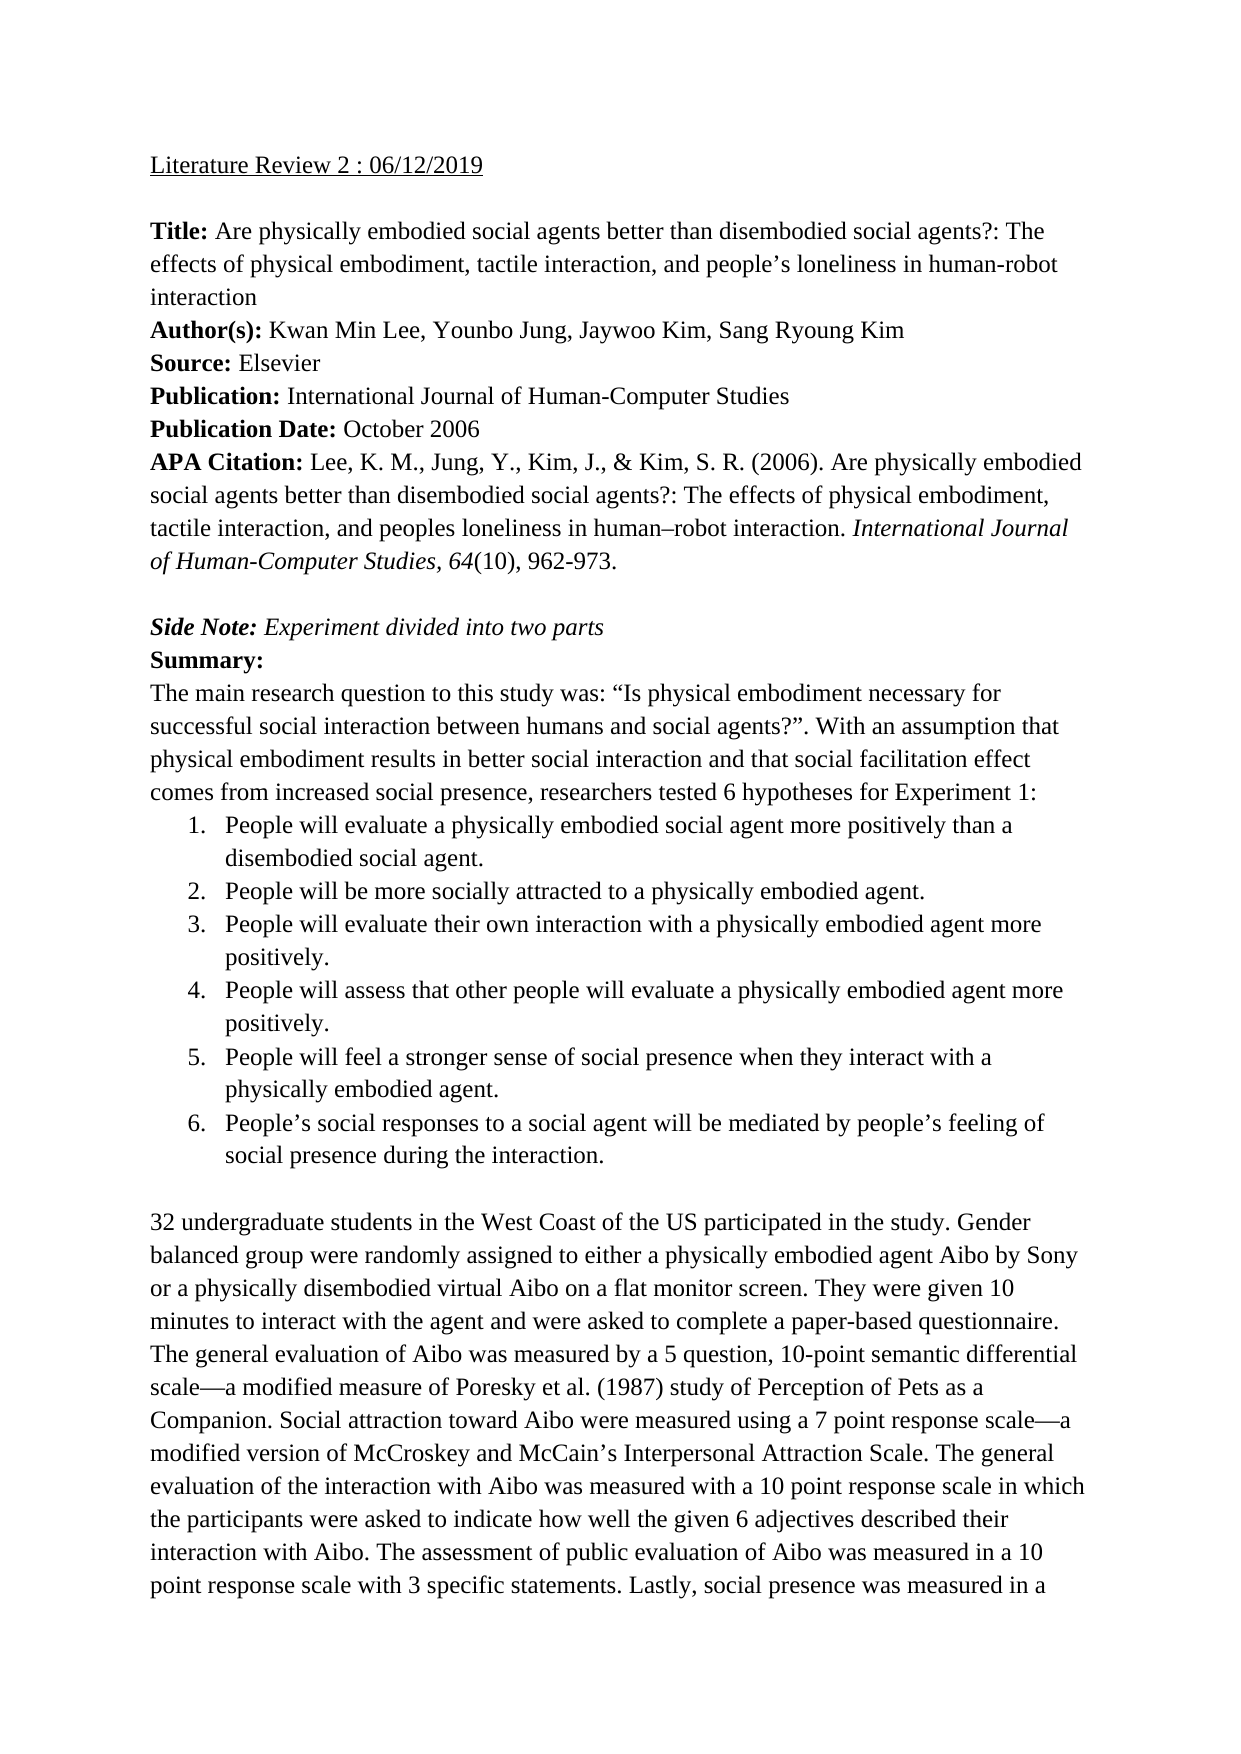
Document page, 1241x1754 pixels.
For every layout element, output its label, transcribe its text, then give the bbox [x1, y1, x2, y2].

list People will assess that other people will evaluate a physically embodied agent more positively. [187, 976, 1090, 1037]
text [150, 1207, 1090, 1599]
text Source: Elsevier [150, 348, 1090, 377]
text Literature Review 2 : 06/12/2019 [150, 150, 1090, 179]
text Publication Date: October 2006 [150, 414, 1090, 443]
list People will be more socially attracted to a physically embodied agent. [187, 876, 1090, 905]
list People will evaluate a physically embodied social agent more positively than a disembodied social agent. [187, 810, 1090, 872]
list People will evaluate their own interaction with a physically embodied agent more positively. [187, 909, 1090, 971]
text Author(s): Kwan Min Lee, Younbo Jung, Jaywoo Kim, Sang Ryoung Kim [150, 315, 1090, 344]
list People’s social responses to a social agent will be mediated by people’s feeling of social presence during the interaction. [187, 1108, 1090, 1169]
text Side Note: Experiment divided into two parts [150, 612, 1090, 641]
text APA Citation: Lee, K. M., Jung, Y., Kim, J., & Kim, S. R. (2006). Are physically embodied social agents better than disembodied social agents?: The effects of physical embodiment, tactile interaction, and peoples loneliness in human–robot interaction. International Journal of Human-Computer Studies, 64(10), 962-973. [150, 447, 1090, 575]
text The main research question to this study was: “Is physical embodiment necessary for successful social interaction between humans and social agents?”. With an assumption that physical embodiment results in better social interaction and that social facilitation effect comes from increased social presence, researchers tested 6 hypotheses for Experiment 1: [150, 678, 1090, 806]
text Title: Are physically embodied social agents better than disembodied social agents?: The effects of physical embodiment, tactile interaction, and people’s loneliness in human-robot interaction [150, 216, 1090, 311]
text Summary: [150, 645, 1090, 674]
list People will feel a stronger sense of social presence when they interact with a physically embodied agent. [187, 1042, 1090, 1103]
text Publication: International Journal of Human-Computer Studies [150, 381, 1090, 410]
